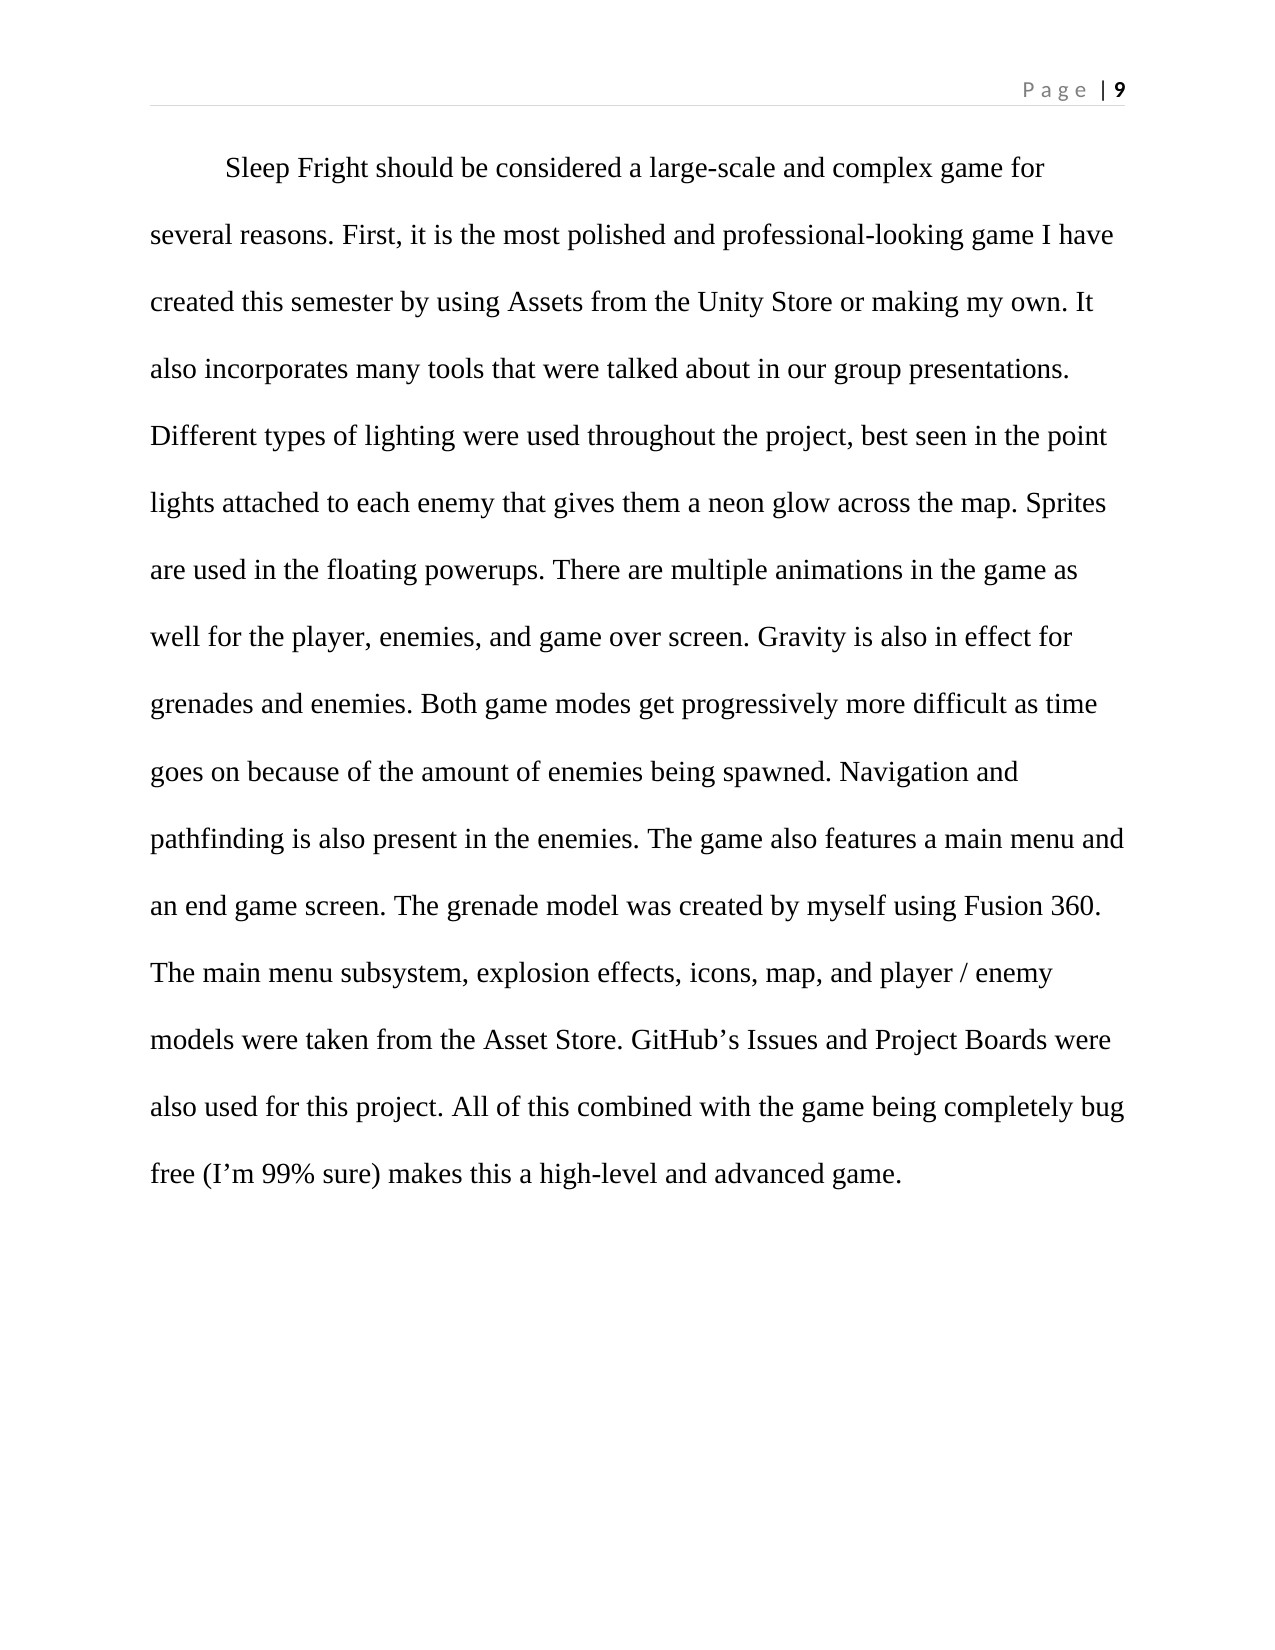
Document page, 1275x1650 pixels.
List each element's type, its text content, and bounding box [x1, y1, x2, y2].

text Sleep Fright should be considered a large-scale and complex game for several reasons. First, it is the most polished and professional-looking game I have created this semester by using Assets from the Unity Store or making my own. It also incorporates many tools that were talked about in our group presentations. Different types of lighting were used throughout the project, best seen in the point lights attached to each enemy that gives them a neon glow across the map. Sprites are used in the floating powerups. There are multiple animations in the game as well for the player, enemies, and game over screen. Gravity is also in effect for grenades and enemies. Both game modes get progressively more difficult as time goes on because of the amount of enemies being spawned. Navigation and pathfinding is also present in the enemies. The game also features a main menu and an end game screen. The grenade model was created by myself using Fusion 360. The main menu subsystem, explosion effects, icons, map, and player / enemy models were taken from the Asset Store. GitHub’s Issues and Project Boards were also used for this project. All of this combined with the game being completely bug free (I’m 99% sure) makes this a high-level and advanced game. [150, 150, 1125, 1190]
